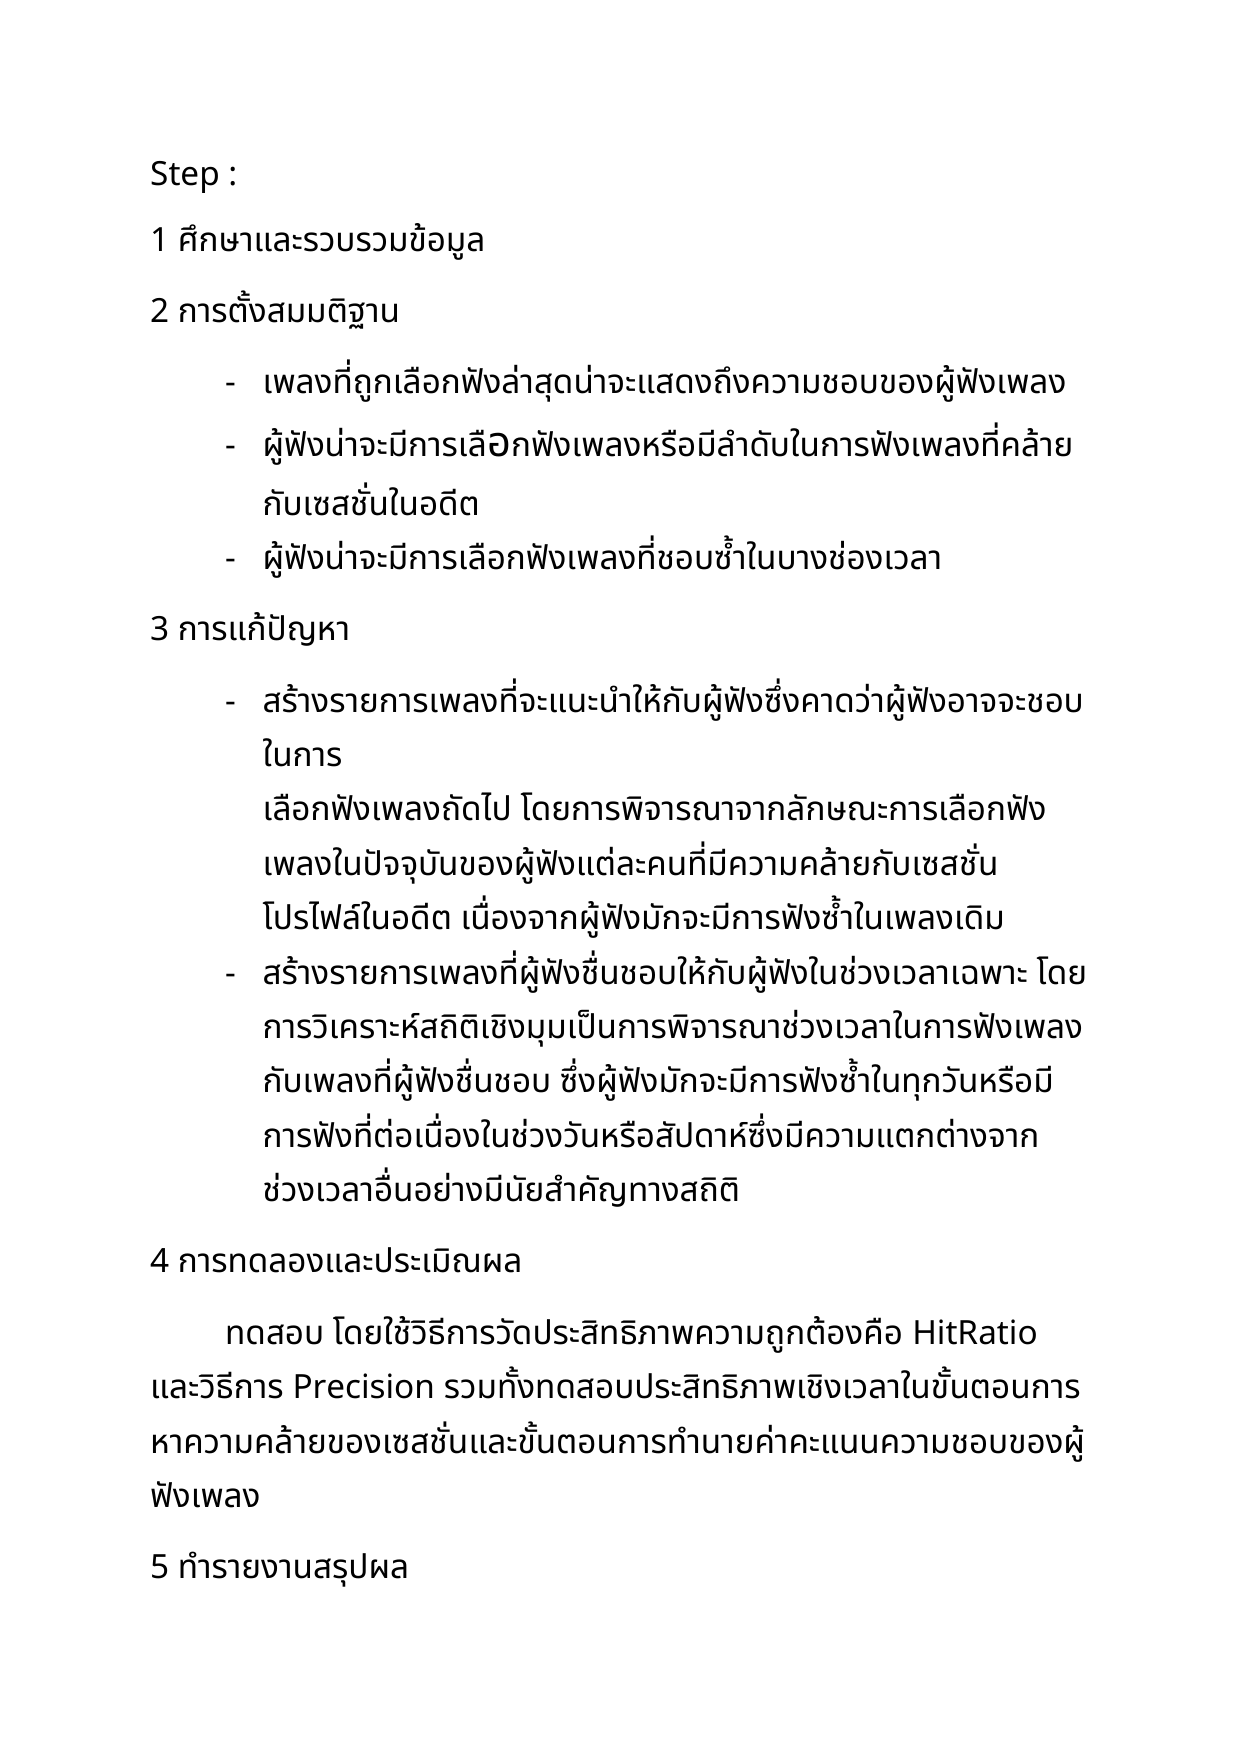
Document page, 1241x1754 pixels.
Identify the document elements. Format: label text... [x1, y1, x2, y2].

list สร้างรายการเพลงที่ผู้ฟังชื่นชอบให้กับผู้ฟังในช่วงเวลาเฉพาะ โดยการวิเคราะห์สถิติเชิงมุมเป็นการพิจารณาช่วงเวลาในการฟังเพลงกับเพลงที่ผู้ฟังชื่นชอบ ซึ่งผู้ฟังมักจะมีการฟังซ้ำในทุกวันหรือมีการฟังที่ต่อเนื่องในช่วงวันหรือสัปดาห์ซึ่งมีความแตกต่างจากช่วงเวลาอื่นอย่างมีนัยสำคัญทางสถิติ [225, 948, 1090, 1217]
list ผู้ฟังน่าจะมีการเลือกฟังเพลงหรือมีลำดับในการฟังเพลงที่คล้ายกับเซสชั่นในอดีต [225, 413, 1090, 530]
text 4 การทดลองและประเมิณผล [150, 1237, 1090, 1288]
list เลือกฟังเพลงถัดไป โดยการพิจารณาจากลักษณะการเลือกฟังเพลงในปัจจุบันของผู้ฟังแต่ละคนที่มีความคล้ายกับเซสชั่นโปรไฟล์ในอดีต เนื่องจากผู้ฟังมักจะมีการฟังซ้ำในเพลงเดิม [262, 785, 1090, 944]
text Step : [150, 150, 1090, 195]
list สร้างรายการเพลงที่จะแนะนำให้กับผู้ฟังซึ่งคาดว่าผู้ฟังอาจจะชอบในการ [225, 676, 1090, 781]
text 3 การแก้ปัญหา [150, 605, 1090, 656]
list เพลงที่ถูกเลือกฟังล่าสุดน่าจะแสดงถึงความชอบของผู้ฟังเพลง [225, 358, 1090, 409]
text 5 ทำรายงานสรุปผล [150, 1543, 1090, 1594]
text 1 ศึกษาและรวบรวมข้อมูล [150, 216, 1090, 266]
list ผู้ฟังน่าจะมีการเลือกฟังเพลงที่ชอบซ้ำในบางช่องเวลา [225, 534, 1090, 584]
text 2 การตั้งสมมติฐาน [150, 287, 1090, 337]
text ทดสอบ โดยใช้วิธีการวัดประสิทธิภาพความถูกต้องคือ HitRatio และวิธีการ Precision รวมทั้งทดสอบประสิทธิภาพเชิงเวลาในขั้นตอนการหาความคล้ายของเซสชั่นและขั้นตอนการทำนายค่าคะแนนความชอบของผู้ฟังเพลง [150, 1308, 1090, 1522]
